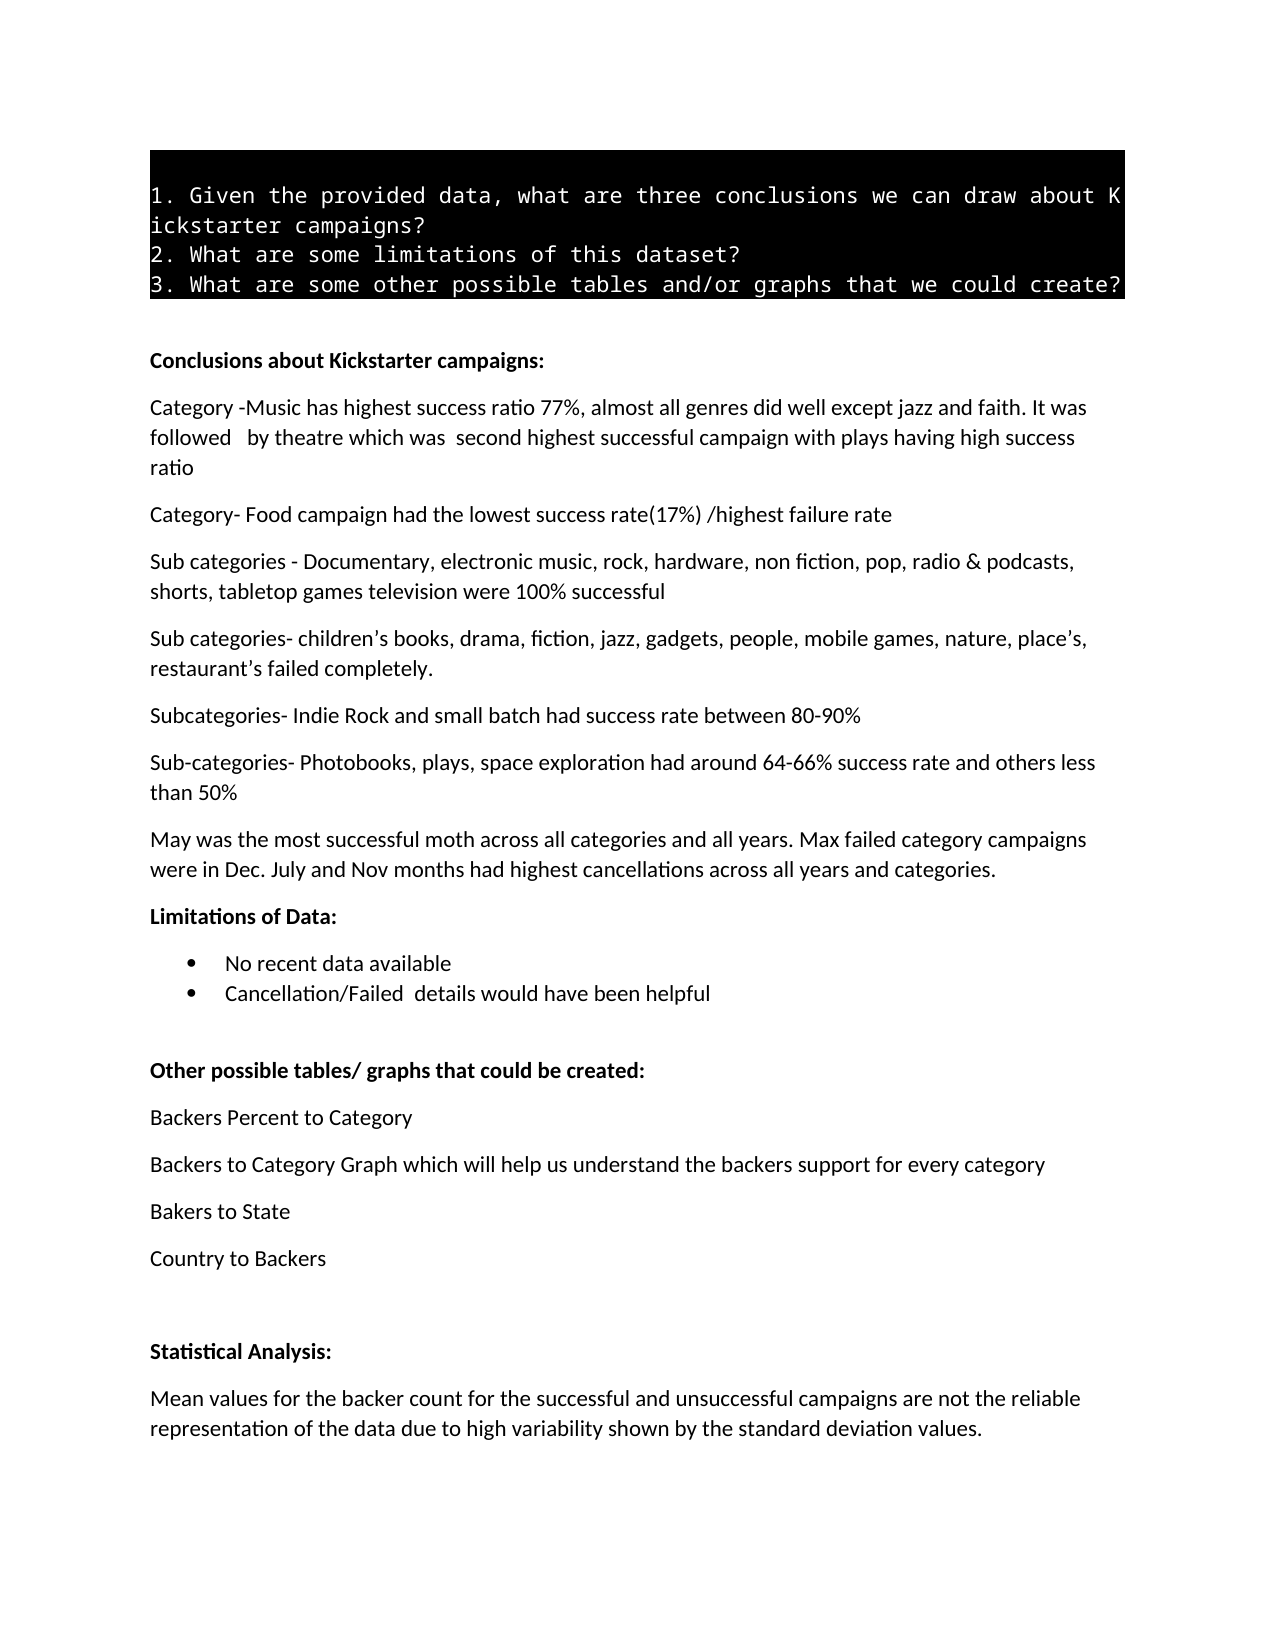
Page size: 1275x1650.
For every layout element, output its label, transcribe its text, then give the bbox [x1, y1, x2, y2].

list No recent data available [187, 949, 1125, 977]
text Sub categories - Documentary, electronic music, rock, hardware, non fiction, pop, radio & podcasts, shorts, tabletop games television were 100% successful [150, 547, 1125, 605]
text Statistical Analysis: [150, 1337, 1125, 1366]
text 1. Given the provided data, what are three conclusions we can draw about Kickstarter campaigns? [150, 180, 1125, 239]
text 3. What are some other possible tables and/or graphs that we could create? [150, 269, 1125, 299]
text Backers Percent to Category [150, 1103, 1125, 1131]
text Mean values for the backer count for the successful and unsuccessful campaigns are not the reliable representation of the data due to high variability shown by the standard deviation values. [150, 1384, 1125, 1443]
text Country to Backers [150, 1244, 1125, 1272]
text 2. What are some limitations of this dataset? [150, 239, 1125, 269]
list Cancellation/Failed details would have been helpful [187, 979, 1125, 1007]
text Sub categories- children’s books, drama, fiction, jazz, gadgets, people, mobile games, nature, place’s, restaurant’s failed completely. [150, 624, 1125, 682]
text Conclusions about Kickstarter campaigns: [150, 346, 1125, 374]
text Subcategories- Indie Rock and small batch had success rate between 80-90% [150, 701, 1125, 729]
text May was the most successful moth across all categories and all years. Max failed category campaigns were in Dec. July and Nov months had highest cancellations across all years and categories. [150, 825, 1125, 883]
text Backers to Category Graph which will help us understand the backers support for every category [150, 1150, 1125, 1178]
text Category -Music has highest success ratio 77%, almost all genres did well except jazz and faith. It was followed by theatre which was second highest successful campaign with plays having high success ratio [150, 393, 1125, 481]
text Other possible tables/ graphs that could be created: [150, 1056, 1125, 1084]
text Bakers to State [150, 1197, 1125, 1225]
text Sub-categories- Photobooks, plays, space exploration had around 64-66% success rate and others less than 50% [150, 748, 1125, 806]
text Category- Food campaign had the lowest success rate(17%) /highest failure rate [150, 500, 1125, 528]
text Limitations of Data: [150, 902, 1125, 930]
